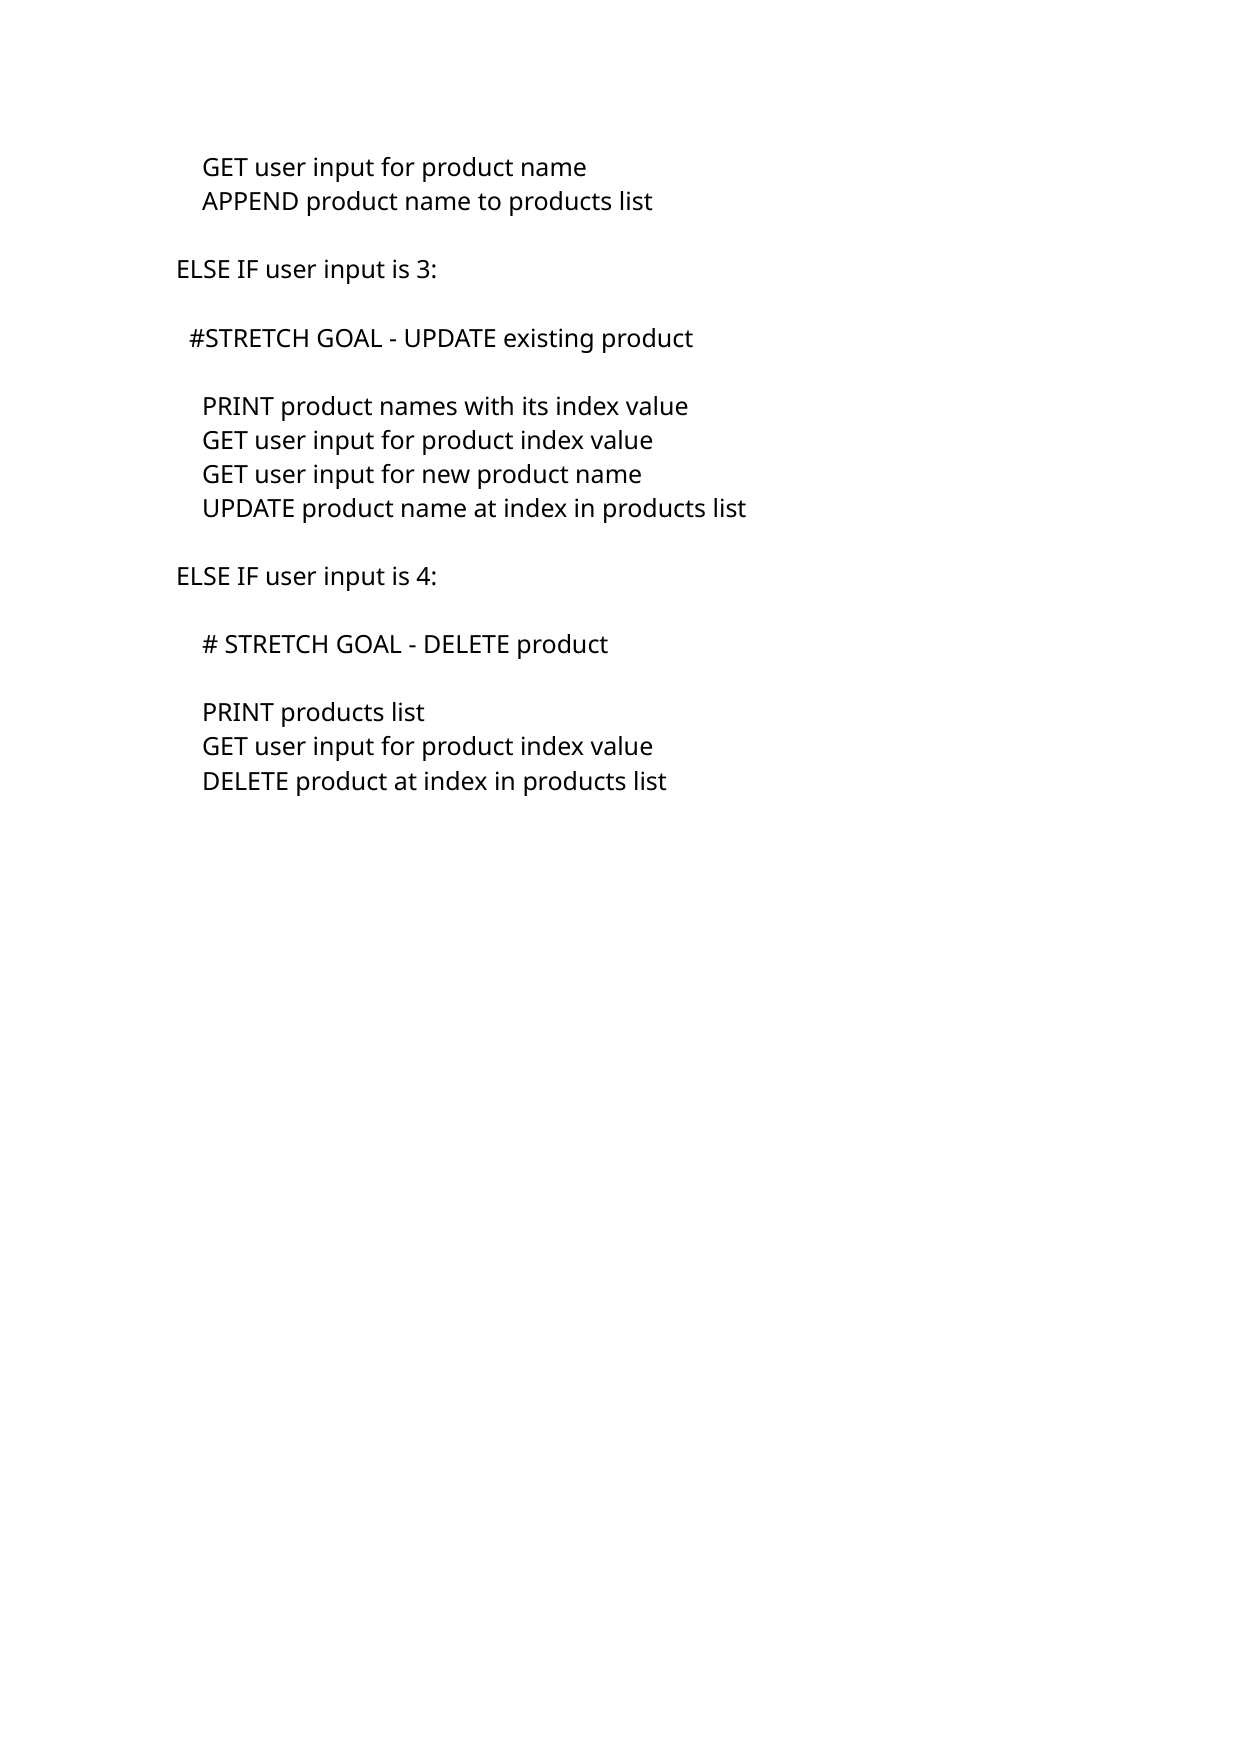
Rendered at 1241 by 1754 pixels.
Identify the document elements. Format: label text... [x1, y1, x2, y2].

text PRINT product names with its index value [150, 388, 1090, 422]
text ELSE IF user input is 4: [150, 559, 1090, 593]
text # STRETCH GOAL - DELETE product [150, 627, 1090, 661]
text PRINT products list [150, 695, 1090, 729]
text UPDATE product name at index in products list [150, 491, 1090, 525]
text GET user input for new product name [150, 457, 1090, 491]
text GET user input for product index value [150, 422, 1090, 457]
text GET user input for product name [150, 150, 1090, 184]
text #STRETCH GOAL - UPDATE existing product [150, 320, 1090, 354]
text ELSE IF user input is 3: [150, 252, 1090, 286]
text DELETE product at index in products list [150, 763, 1090, 797]
text APPEND product name to products list [150, 184, 1090, 218]
text GET user input for product index value [150, 729, 1090, 763]
